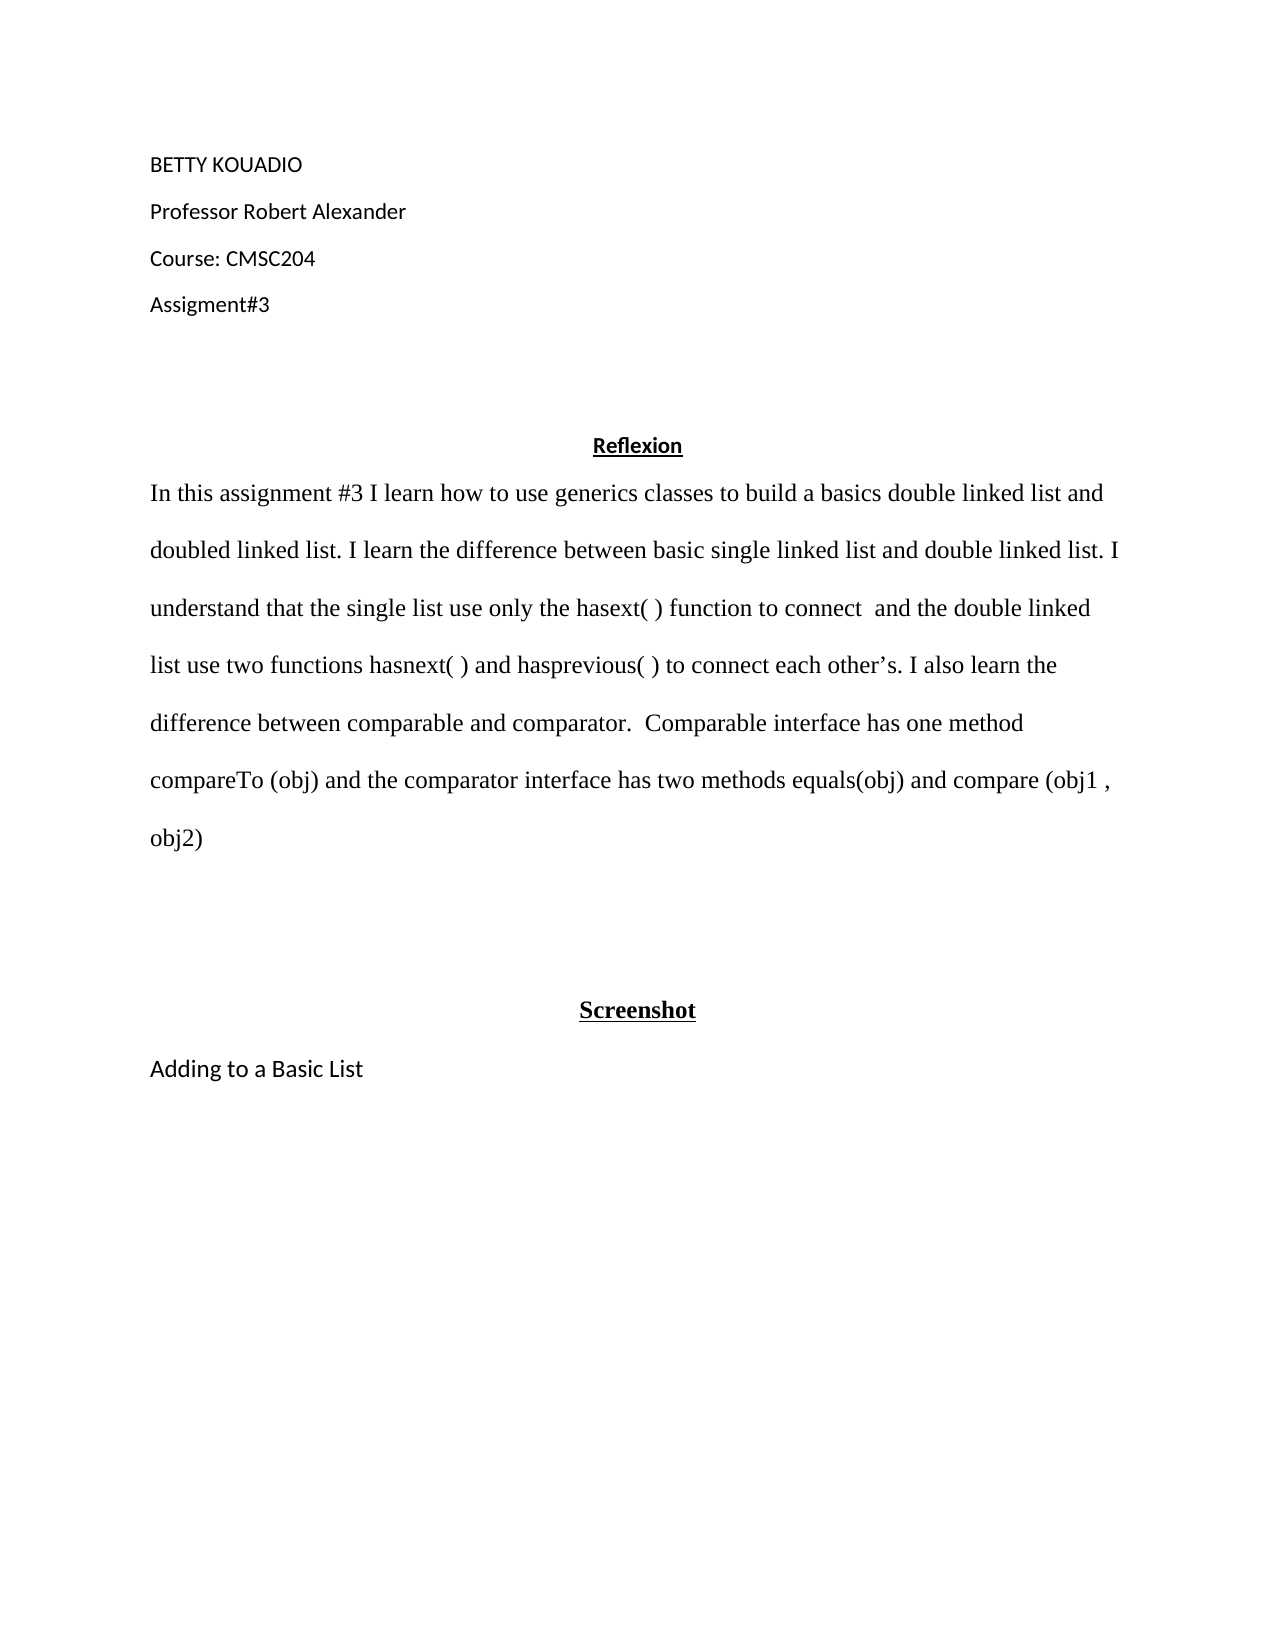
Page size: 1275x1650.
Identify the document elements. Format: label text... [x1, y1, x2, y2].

text Adding to a Basic List [150, 1053, 1125, 1084]
text In this assignment #3 I learn how to use generics classes to build a basics double linked list and doubled linked list. I learn the difference between basic single linked list and double linked list. I understand that the single list use only the hasext( ) function to connect and the double linked list use two functions hasnext( ) and hasprevious( ) to connect each other’s. I also learn the difference between comparable and comparator. Comparable interface has one method compareTo (obj) and the comparator interface has two methods equals(obj) and compare (obj1 , obj2) [150, 478, 1125, 852]
text Professor Robert Alexander [150, 197, 1125, 225]
text Assigment#3 [150, 291, 1125, 319]
text Screenshot [150, 996, 1125, 1024]
text Course: CMSC204 [150, 244, 1125, 272]
text BETTY KOUADIO [150, 150, 1125, 178]
text Reflexion [150, 431, 1125, 459]
